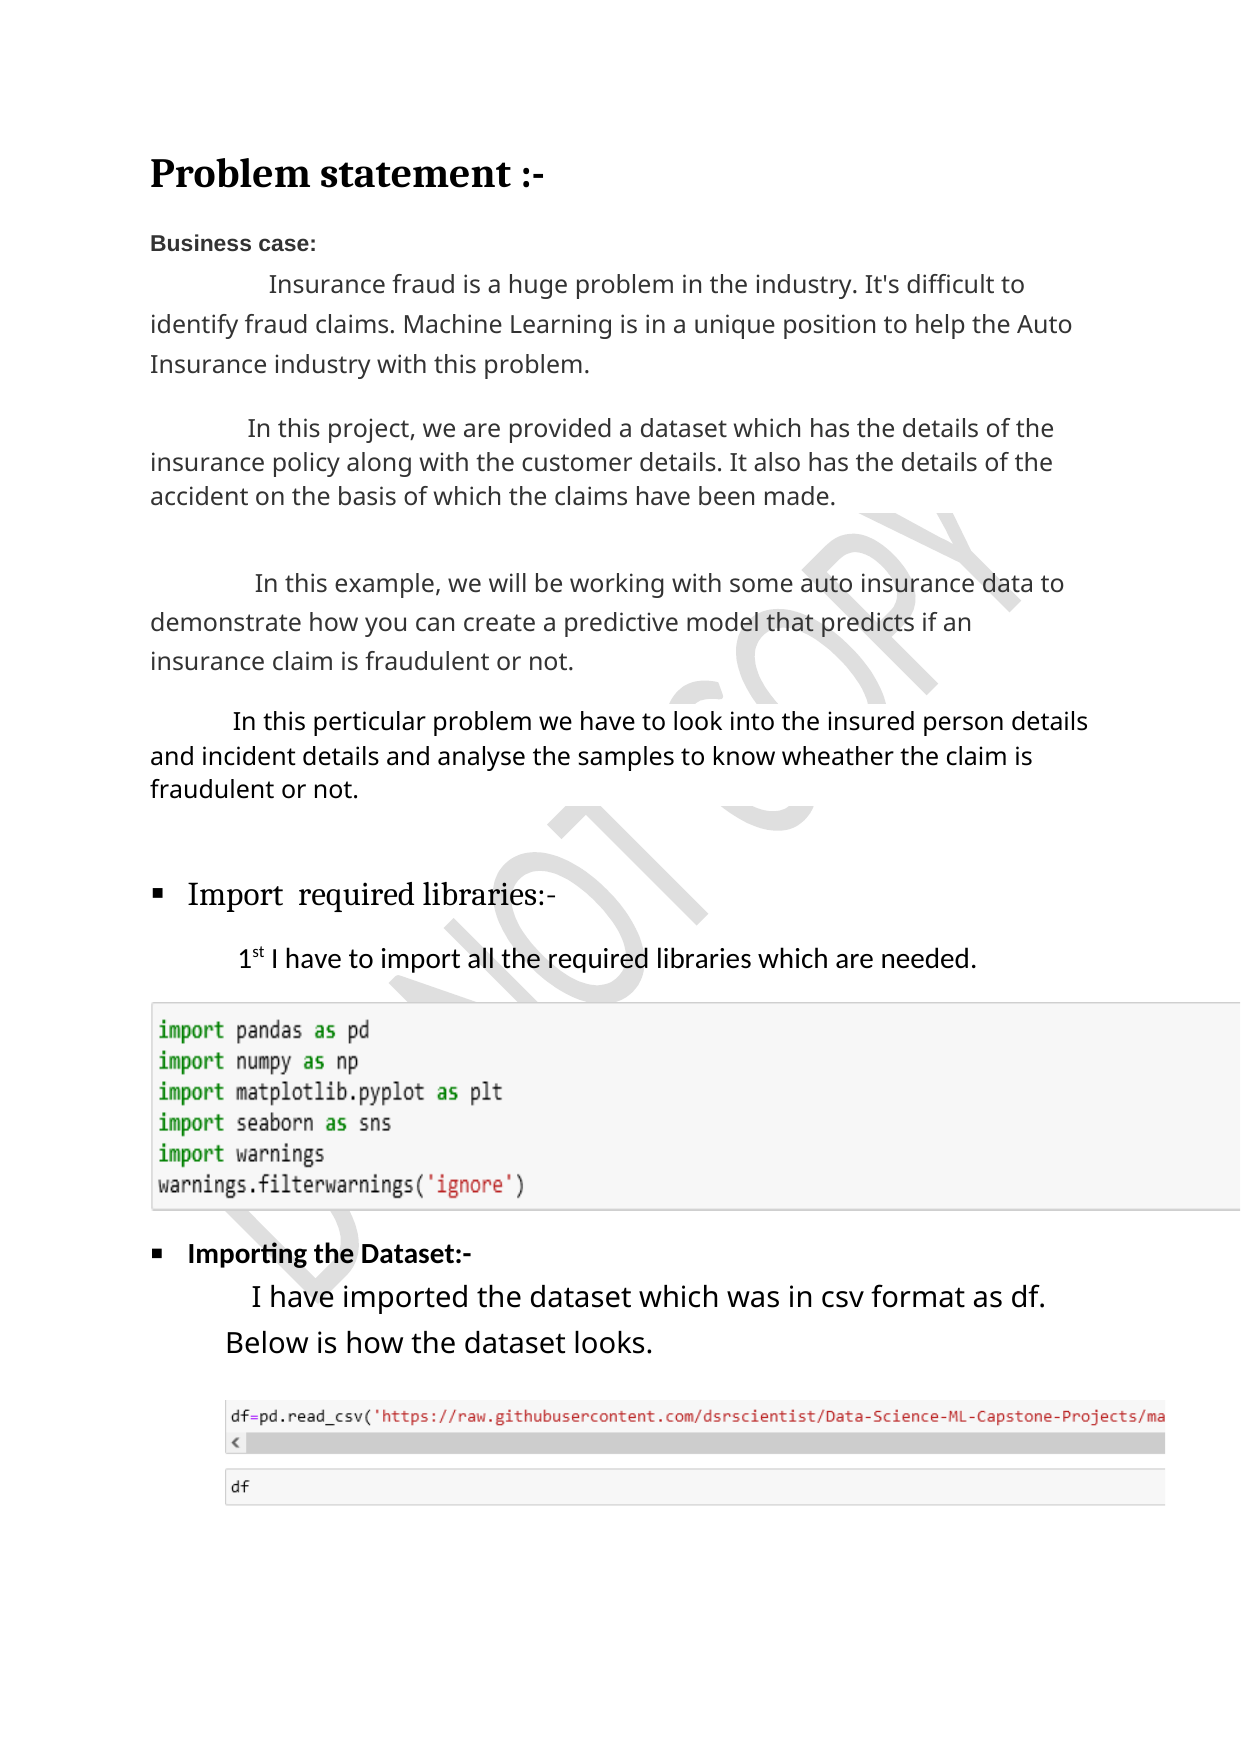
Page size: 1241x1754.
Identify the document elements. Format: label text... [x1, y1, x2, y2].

text In this project, we are provided a dataset which has the details of the insurance policy along with the customer details. It also has the details of the accident on the basis of which the claims have been made. [150, 411, 1090, 513]
text In this example, we will be working with some auto insurance data to demonstrate how you can create a predictive model that predicts if an insurance claim is fraudulent or not. [150, 566, 1090, 678]
text Business case: Insurance fraud is a huge problem in the industry. It's difficult to identify fraud claims. Machine Learning is in a unique position to help the Auto Insurance industry with this problem. [150, 230, 1090, 380]
text Problem statement :- [150, 150, 1090, 198]
text 1st I have to import all the required libraries which are needed. [150, 941, 1090, 976]
picture [150, 1002, 1241, 1211]
list Import required libraries:- [150, 876, 1090, 914]
list Importing the Dataset:- [150, 1236, 1090, 1271]
list I have imported the dataset which was in csv format as df. Below is how the dataset looks. [225, 1277, 1090, 1362]
picture [225, 1400, 1166, 1508]
text In this perticular problem we have to look into the insured person details and incident details and analyse the samples to know wheather the claim is fraudulent or not. [150, 704, 1090, 806]
